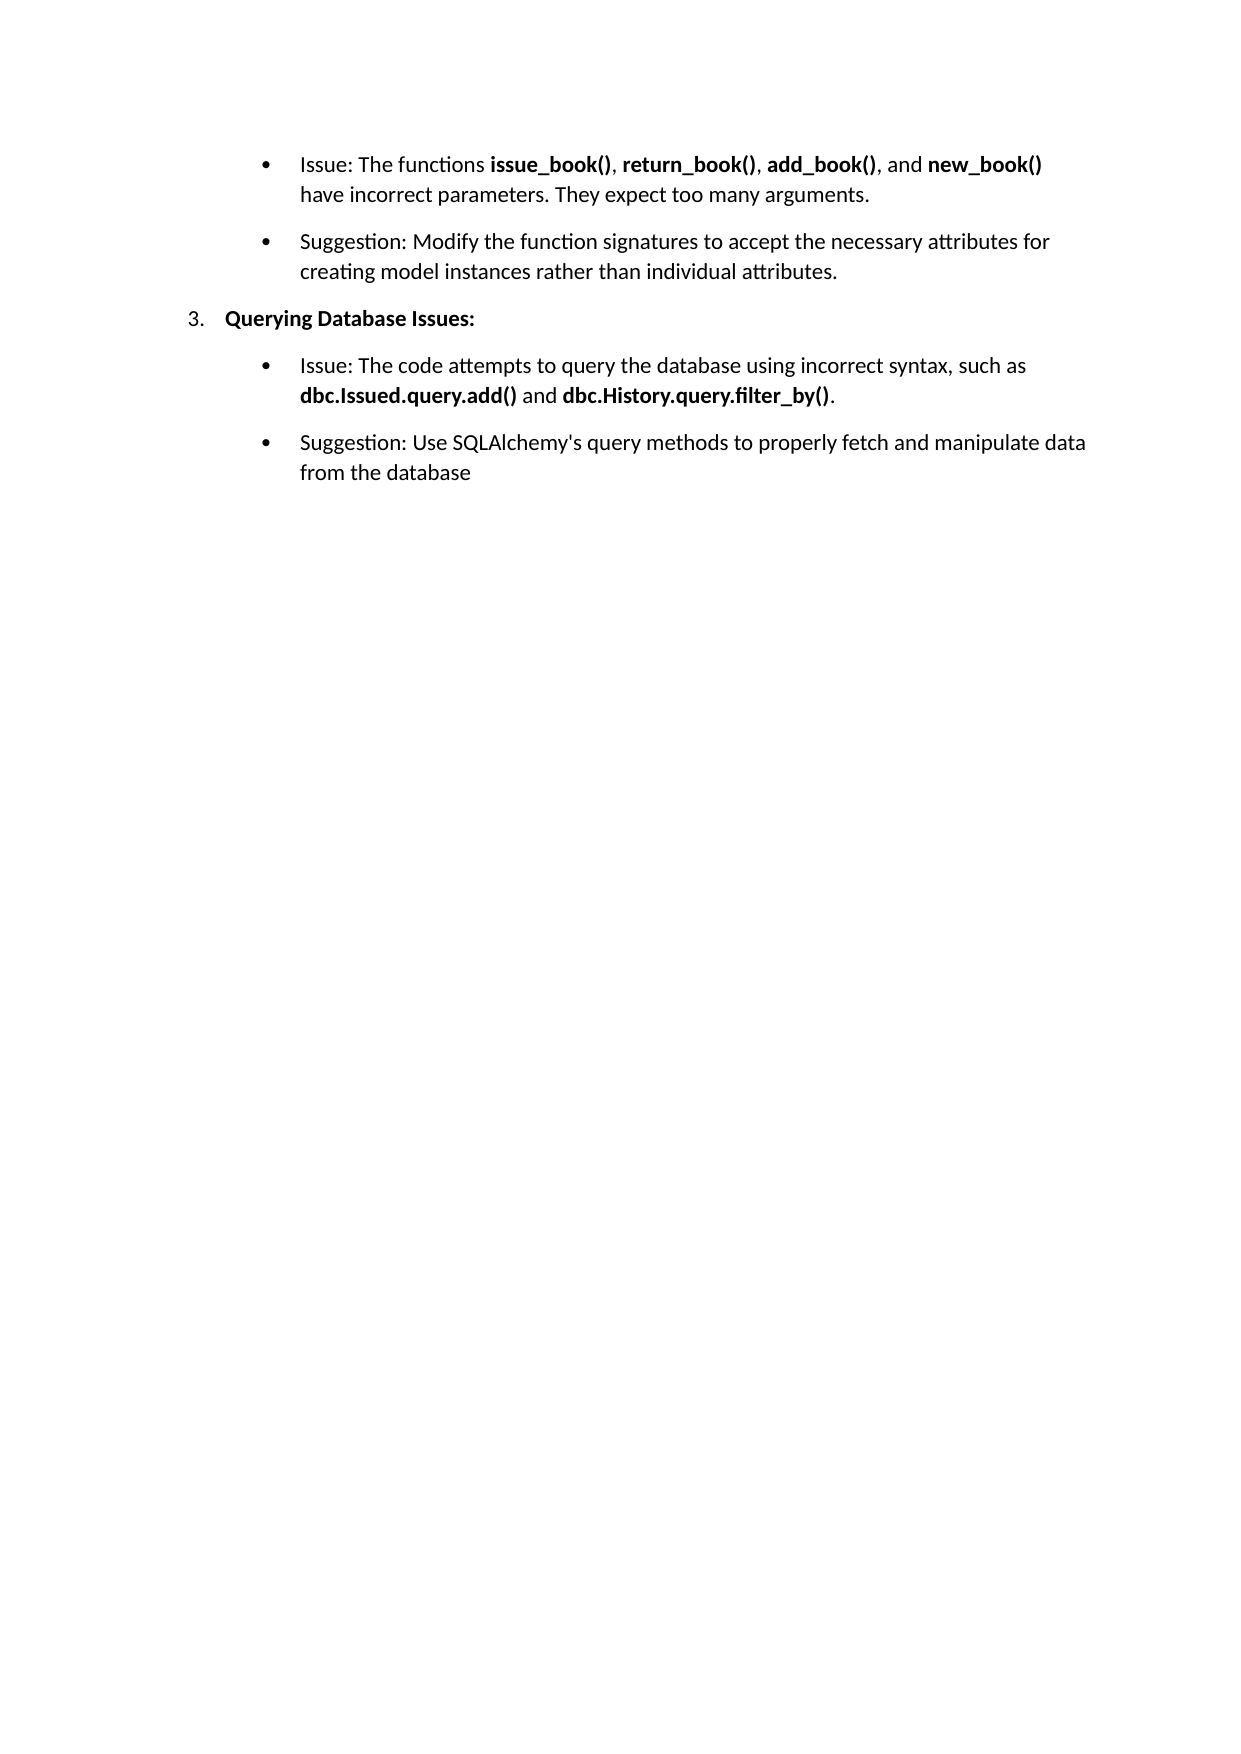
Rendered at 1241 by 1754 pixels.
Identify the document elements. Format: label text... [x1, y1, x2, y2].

list Issue: The code attempts to query the database using incorrect syntax, such as dbc.Issued.query.add() and dbc.History.query.filter_by(). [262, 351, 1090, 409]
list Issue: The functions issue_book(), return_book(), add_book(), and new_book() have incorrect parameters. They expect too many arguments. [262, 150, 1090, 208]
list Querying Database Issues: [187, 304, 1090, 332]
list Suggestion: Modify the function signatures to accept the necessary attributes for creating model instances rather than individual attributes. [262, 227, 1090, 285]
list Suggestion: Use SQLAlchemy's query methods to properly fetch and manipulate data from the database [262, 428, 1090, 486]
